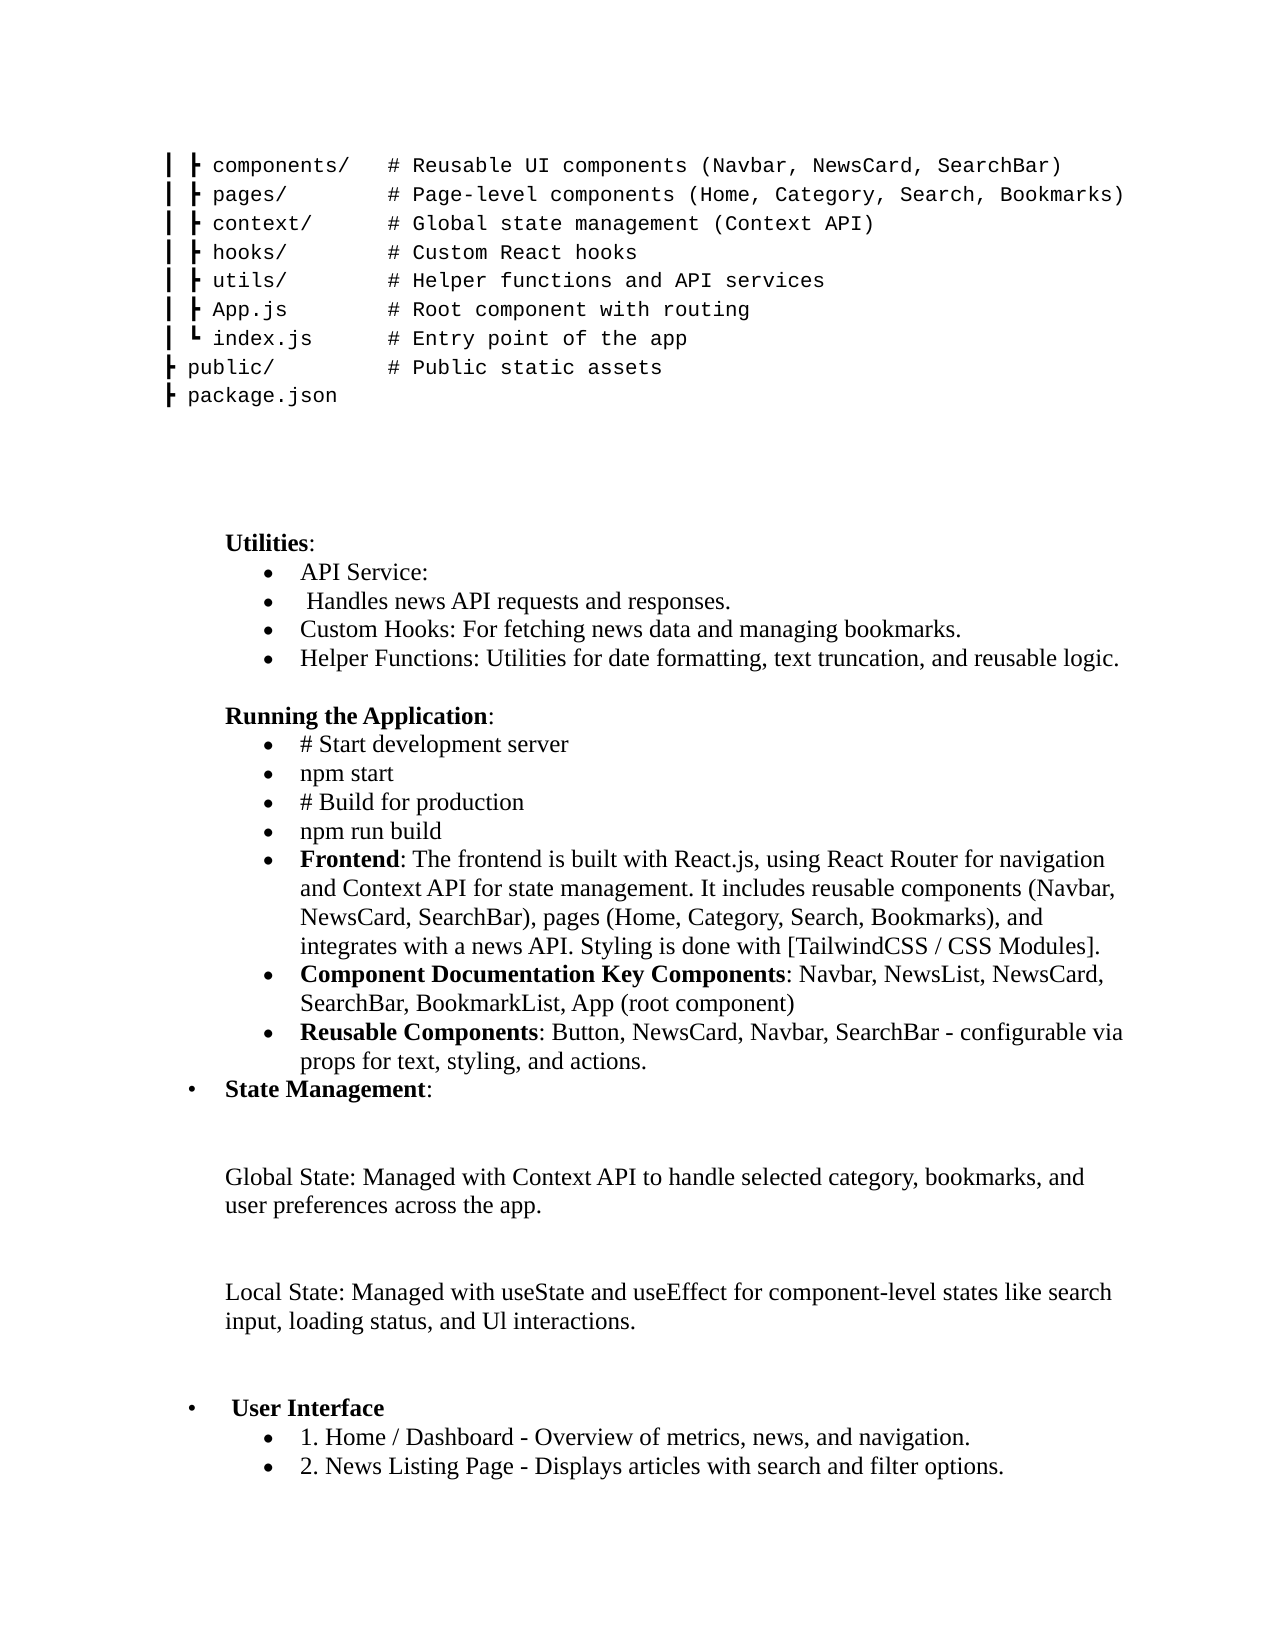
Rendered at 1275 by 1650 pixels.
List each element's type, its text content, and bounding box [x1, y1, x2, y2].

list Frontend: The frontend is built with React.js, using React Router for navigation and Context API for state management. It includes reusable components (Navbar, NewsCard, SearchBar), pages (Home, Category, Search, Bookmarks), and integrates with a news API. Styling is done with [TailwindCSS / CSS Modules]. [262, 845, 1125, 960]
list # Start development server [262, 730, 1125, 759]
list npm run build [262, 816, 1125, 845]
list Reusable Components: Button, NewsCard, Navbar, SearchBar - configurable via props for text, styling, and actions. [262, 1017, 1125, 1075]
text ┃ ┣ context/ # Global state management (Context API) [150, 207, 1125, 236]
text ┃ ┣ utils/ # Helper functions and API services [150, 265, 1125, 294]
text ┣ public/ # Public static assets [150, 351, 1125, 380]
list Component Documentation Key Components: Navbar, NewsList, NewsCard, SearchBar, BookmarkList, App (root component) [262, 960, 1125, 1017]
text Global State: Managed with Context API to handle selected category, bookmarks, and user preferences across the app. [225, 1162, 1125, 1219]
text ┃ ┣ pages/ # Page-level components (Home, Category, Search, Bookmarks) [150, 179, 1125, 207]
text ┃ ┣ hooks/ # Custom React hooks [150, 236, 1125, 265]
list Helper Functions: Utilities for date formatting, text truncation, and reusable logic. [262, 644, 1125, 672]
list User Interface [187, 1394, 1125, 1422]
text ┣ package.json [150, 380, 1125, 409]
text Utilities: [150, 529, 1125, 557]
list npm start [262, 759, 1125, 787]
text Running the Application: [150, 701, 1125, 730]
list API Service: [262, 557, 1125, 586]
list Custom Hooks: For fetching news data and managing bookmarks. [262, 615, 1125, 644]
text Local State: Managed with useState and useEffect for component-level states like search input, loading status, and Ul interactions. [225, 1278, 1125, 1335]
text ┃ ┣ App.js # Root component with routing [150, 294, 1125, 322]
list 1. Home / Dashboard - Overview of metrics, news, and navigation. [262, 1422, 1125, 1451]
text ┃ ┗ index.js # Entry point of the app [150, 322, 1125, 351]
list Handles news API requests and responses. [262, 586, 1125, 615]
text ┃ ┣ components/ # Reusable UI components (Navbar, NewsCard, SearchBar) [150, 150, 1125, 179]
list State Management: [187, 1075, 1125, 1104]
list # Build for production [262, 787, 1125, 816]
list 2. News Listing Page - Displays articles with search and filter options. [262, 1451, 1125, 1480]
